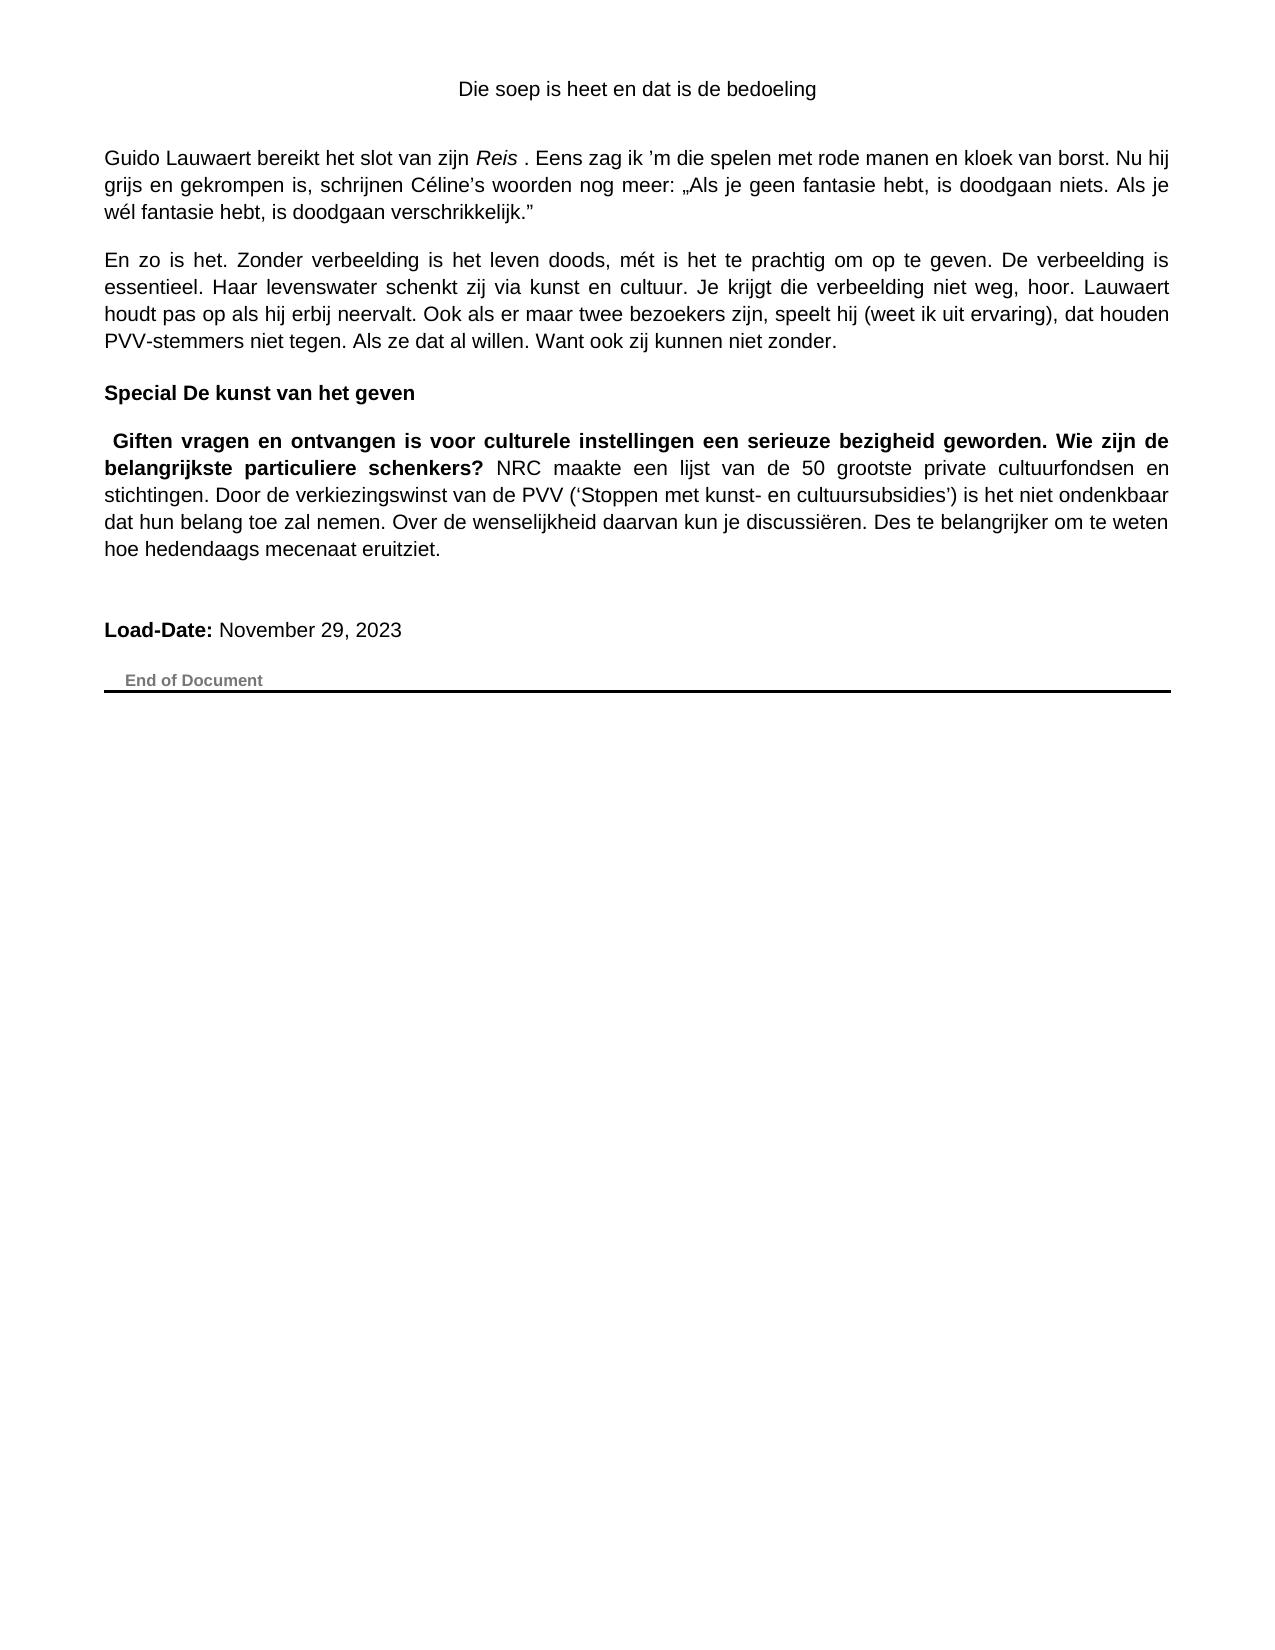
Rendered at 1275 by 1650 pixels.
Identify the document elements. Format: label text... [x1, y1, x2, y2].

text En zo is het. Zonder verbeelding is het leven doods, mét is het te prachtig om op te geven. De verbeelding is essentieel. Haar levenswater schenkt zij via kunst en cultuur. Je krijgt die verbeelding niet weg, hoor. Lauwaert houdt pas op als hij erbij neervalt. Ook als er maar twee bezoekers zijn, speelt hij (weet ik uit ervaring), dat houden PVV-stemmers niet tegen. Als ze dat al willen. Want ook zij kunnen niet zonder. [104, 244, 1171, 353]
text Special De kunst van het geven [104, 378, 1171, 405]
text End of Document [125, 671, 1171, 690]
text Load-Date: November 29, 2023 [104, 586, 1171, 642]
text Guido Lauwaert bereikt het slot van zijn Reis . Eens zag ik ’m die spelen met rode manen en kloek van borst. Nu hij grijs en gekrompen is, schrijnen Céline’s woorden nog meer: „Als je geen fantasie hebt, is doodgaan niets. Als je wél fantasie hebt, is doodgaan verschrikkelijk.” [104, 142, 1171, 223]
text Giften vragen en ontvangen is voor culturele instellingen een serieuze bezigheid geworden. Wie zijn de belangrijkste particuliere schenkers? NRC maakte een lijst van de 50 grootste private cultuurfondsen en stichtingen. Door de verkiezingswinst van de PVV (‘Stoppen met kunst- en cultuursubsidies’) is het niet ondenkbaar dat hun belang toe zal nemen. Over de wenselijkheid daarvan kun je discussiëren. Des te belangrijker om te weten hoe hedendaags mecenaat eruitziet. [104, 426, 1171, 561]
